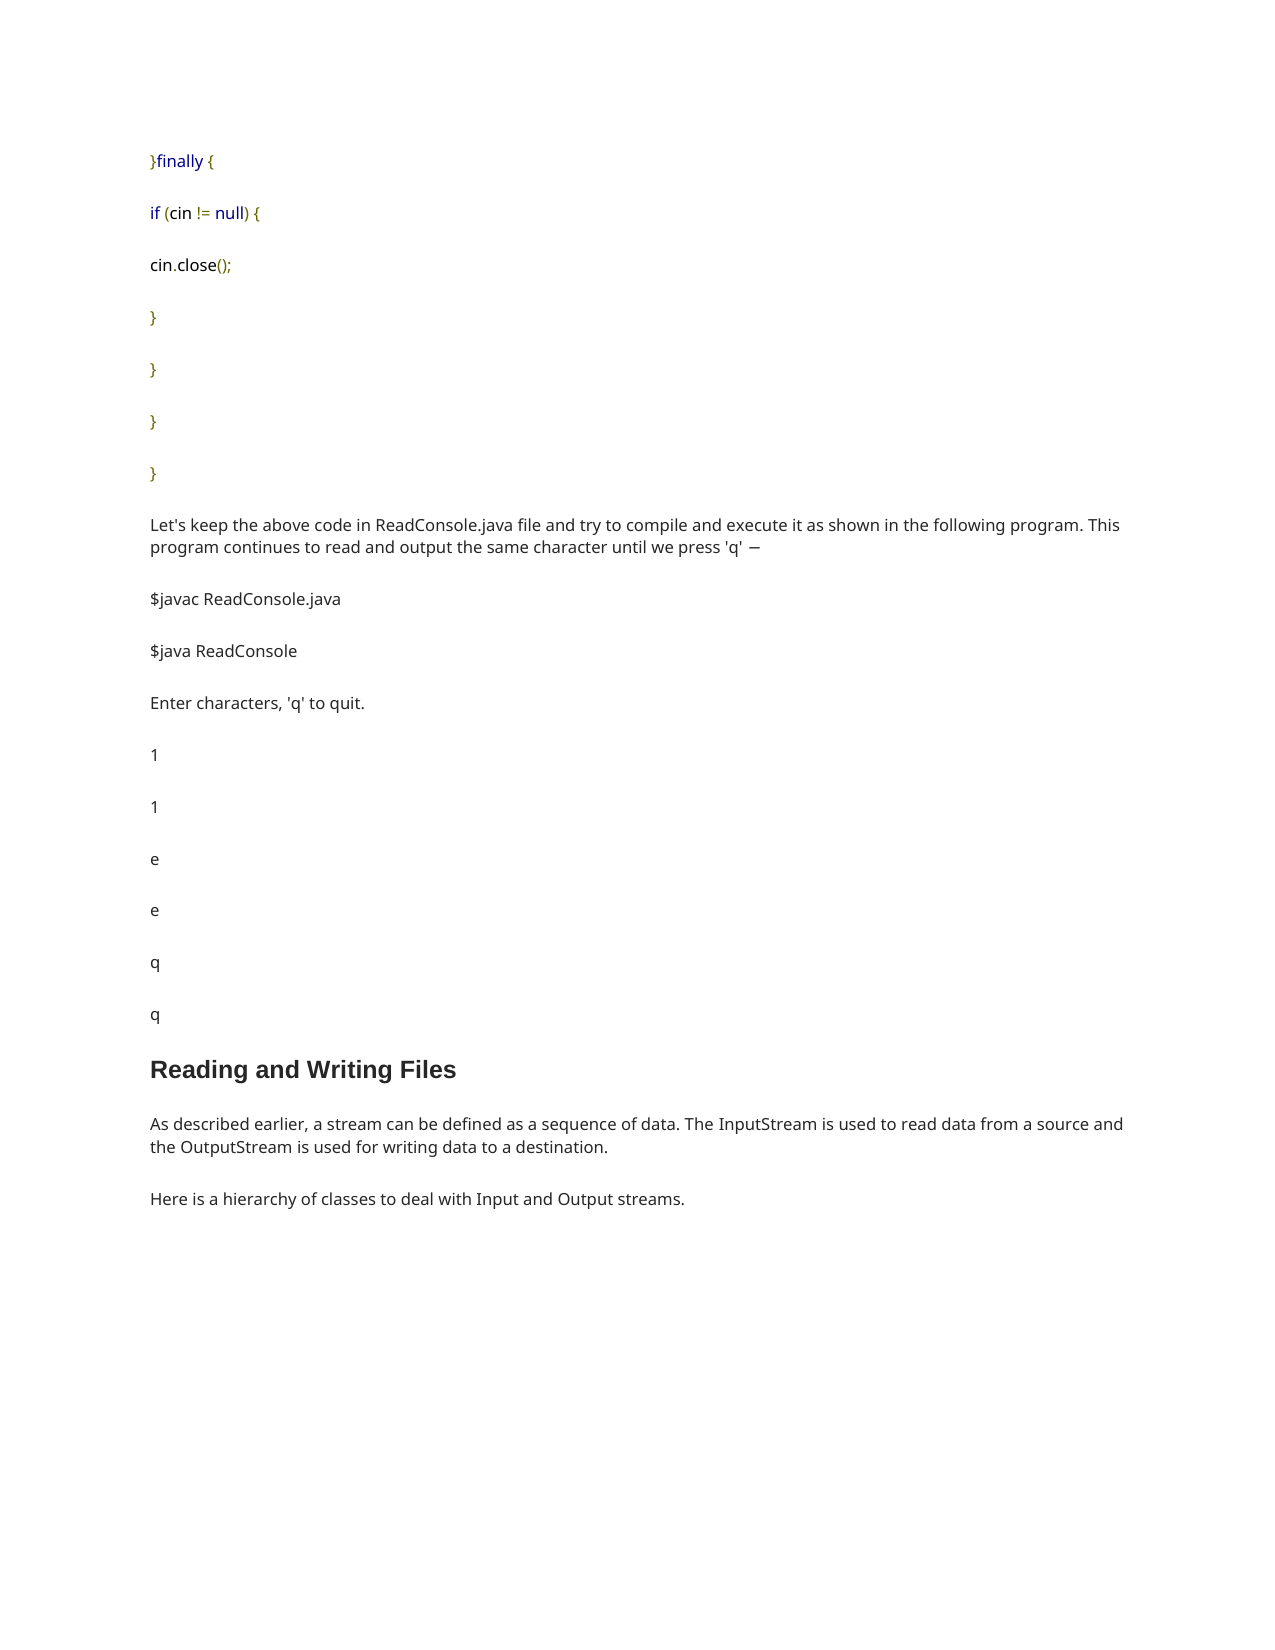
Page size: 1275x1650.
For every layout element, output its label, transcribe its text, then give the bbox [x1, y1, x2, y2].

text e [150, 899, 1125, 922]
text Here is a hierarchy of classes to deal with Input and Output streams. [150, 1187, 1125, 1210]
text 1 [150, 743, 1125, 766]
text Let's keep the above code in ReadConsole.java file and try to compile and execute it as shown in the following program. This program continues to read and output the same character until we press 'q' − [150, 513, 1125, 558]
text e [150, 847, 1125, 870]
text q [150, 1003, 1125, 1025]
text } [150, 461, 1125, 484]
subtitle Reading and Writing Files [150, 1054, 1125, 1083]
text q [150, 951, 1125, 973]
text As described earlier, a stream can be defined as a sequence of data. The InputStream is used to read data from a source and the OutputStream is used for writing data to a destination. [150, 1112, 1125, 1158]
text }finally { [150, 150, 1125, 173]
text } [150, 409, 1125, 432]
text if (cin != null) { [150, 202, 1125, 224]
text } [150, 357, 1125, 380]
text $java ReadConsole [150, 639, 1125, 662]
text Enter characters, 'q' to quit. [150, 691, 1125, 714]
text $javac ReadConsole.java [150, 588, 1125, 610]
text } [150, 306, 1125, 328]
text 1 [150, 795, 1125, 818]
text cin.close(); [150, 254, 1125, 276]
